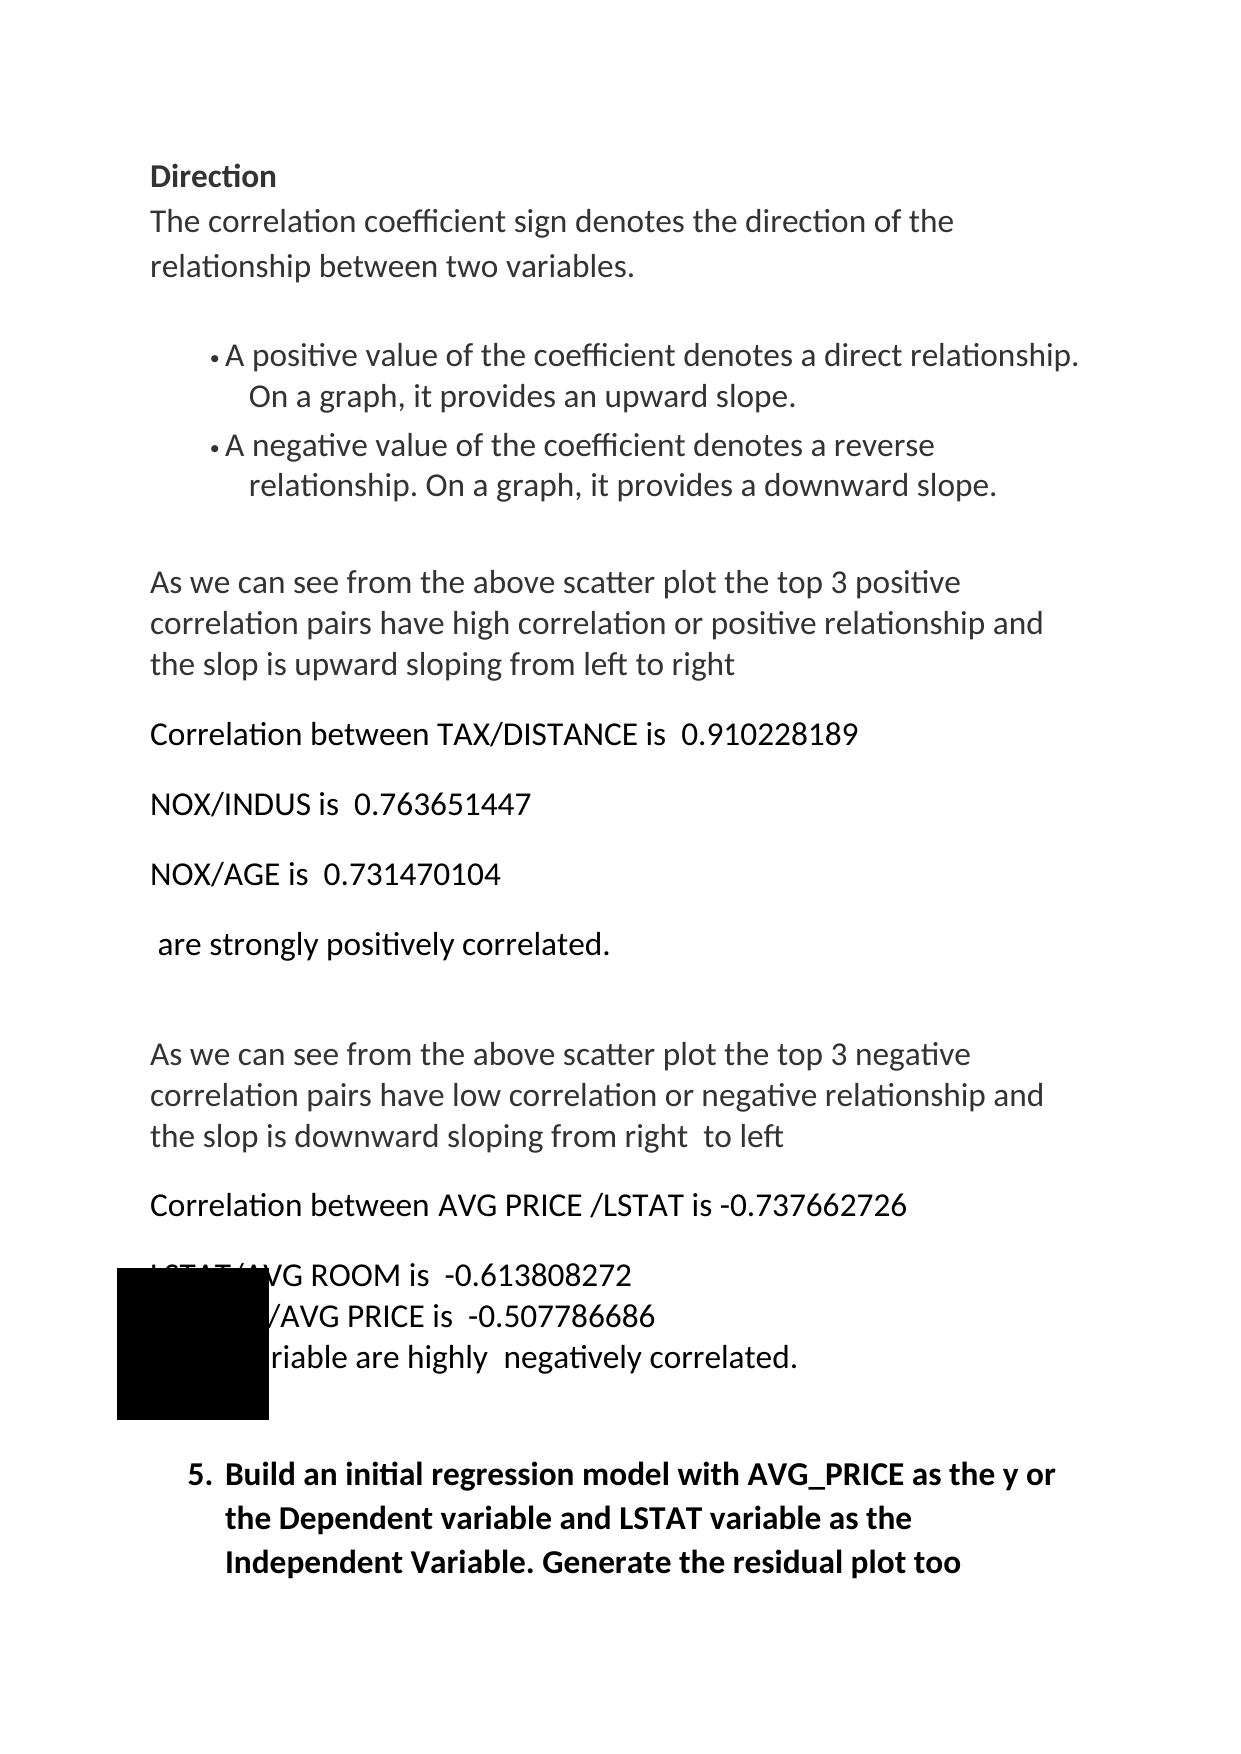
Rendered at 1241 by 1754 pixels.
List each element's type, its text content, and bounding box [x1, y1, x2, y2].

text LSTAT/AVG ROOM is -0.613808272 [150, 1254, 1090, 1295]
text Correlation between AVG PRICE /LSTAT is -0.737662726 [150, 1184, 1090, 1225]
text PTRATIO/AVG PRICE is -0.507786686 [269, 1295, 1090, 1336]
text NOX/AGE is 0.731470104 [150, 853, 1090, 893]
text As we can see from the above scatter plot the top 3 negative correlation pairs have low correlation or negative relationship and the slop is downward sloping from right to left [150, 1033, 1090, 1155]
text Correlation between TAX/DISTANCE is 0.910228189 [150, 713, 1090, 753]
text NOX/INDUS is 0.763651447 [150, 783, 1090, 823]
text are strongly positively correlated. [150, 922, 1090, 963]
text these variable are highly negatively correlated. [269, 1336, 1090, 1377]
list Build an initial regression model with AVG_PRICE as the y or the Dependent variable and LSTAT variable as the Independent Variable. Generate the residual plot too [187, 1453, 1090, 1582]
list A positive value of the coefficient denotes a direct relationship. On a graph, it provides an upward slope. [211, 334, 1090, 416]
text The correlation coefficient sign denotes the direction of the relationship between two variables. [150, 195, 1090, 286]
text As we can see from the above scatter plot the top 3 positive correlation pairs have high correlation or positive relationship and the slop is upward sloping from left to right [150, 561, 1090, 684]
text Direction [150, 150, 1090, 195]
picture [117, 1268, 269, 1420]
list A negative value of the coefficient denotes a reverse relationship. On a graph, it provides a downward slope. [211, 424, 1090, 505]
